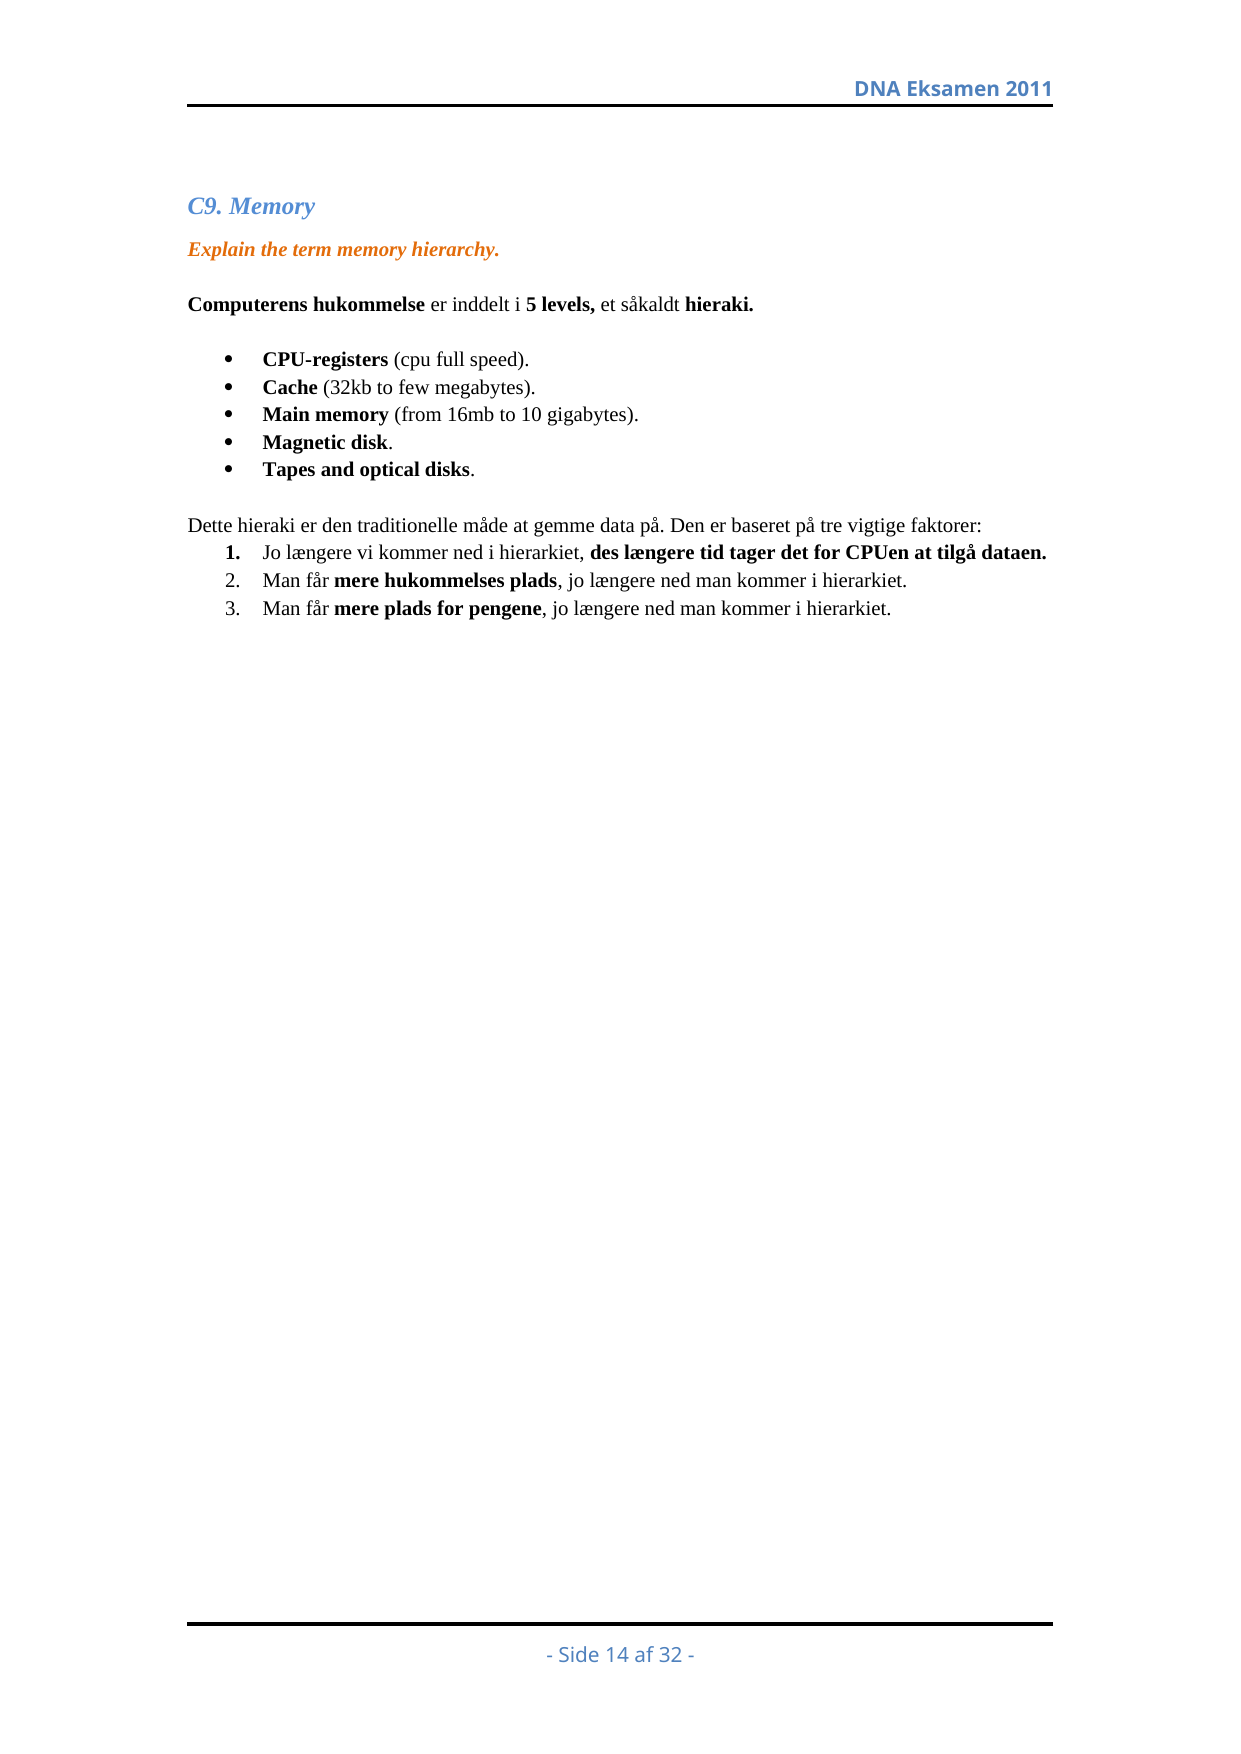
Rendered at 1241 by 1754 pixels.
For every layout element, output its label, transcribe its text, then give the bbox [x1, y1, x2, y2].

list Jo længere vi kommer ned i hierarkiet, des længere tid tager det for CPUen at tilgå dataen. [225, 540, 1053, 564]
list Man får mere plads for pengene, jo længere ned man kommer i hierarkiet. [225, 595, 1053, 619]
list Main memory (from 16mb to 10 gigabytes). [225, 402, 1053, 426]
list Man får mere hukommelses plads, jo længere ned man kommer i hierarkiet. [225, 568, 1053, 592]
text Computerens hukommelse er inddelt i 5 levels, et såkaldt hieraki. [187, 292, 1053, 316]
text Dette hieraki er den traditionelle måde at gemme data på. Den er baseret på tre vigtige faktorer: [187, 513, 1053, 537]
list CPU-registers (cpu full speed). [225, 347, 1053, 371]
list Tapes and optical disks. [225, 457, 1053, 481]
list Magnetic disk. [225, 430, 1053, 454]
subtitle C9. Memory [187, 191, 1053, 220]
list Cache (32kb to few megabytes). [225, 374, 1053, 399]
text Explain the term memory hierarchy. [187, 237, 1053, 261]
